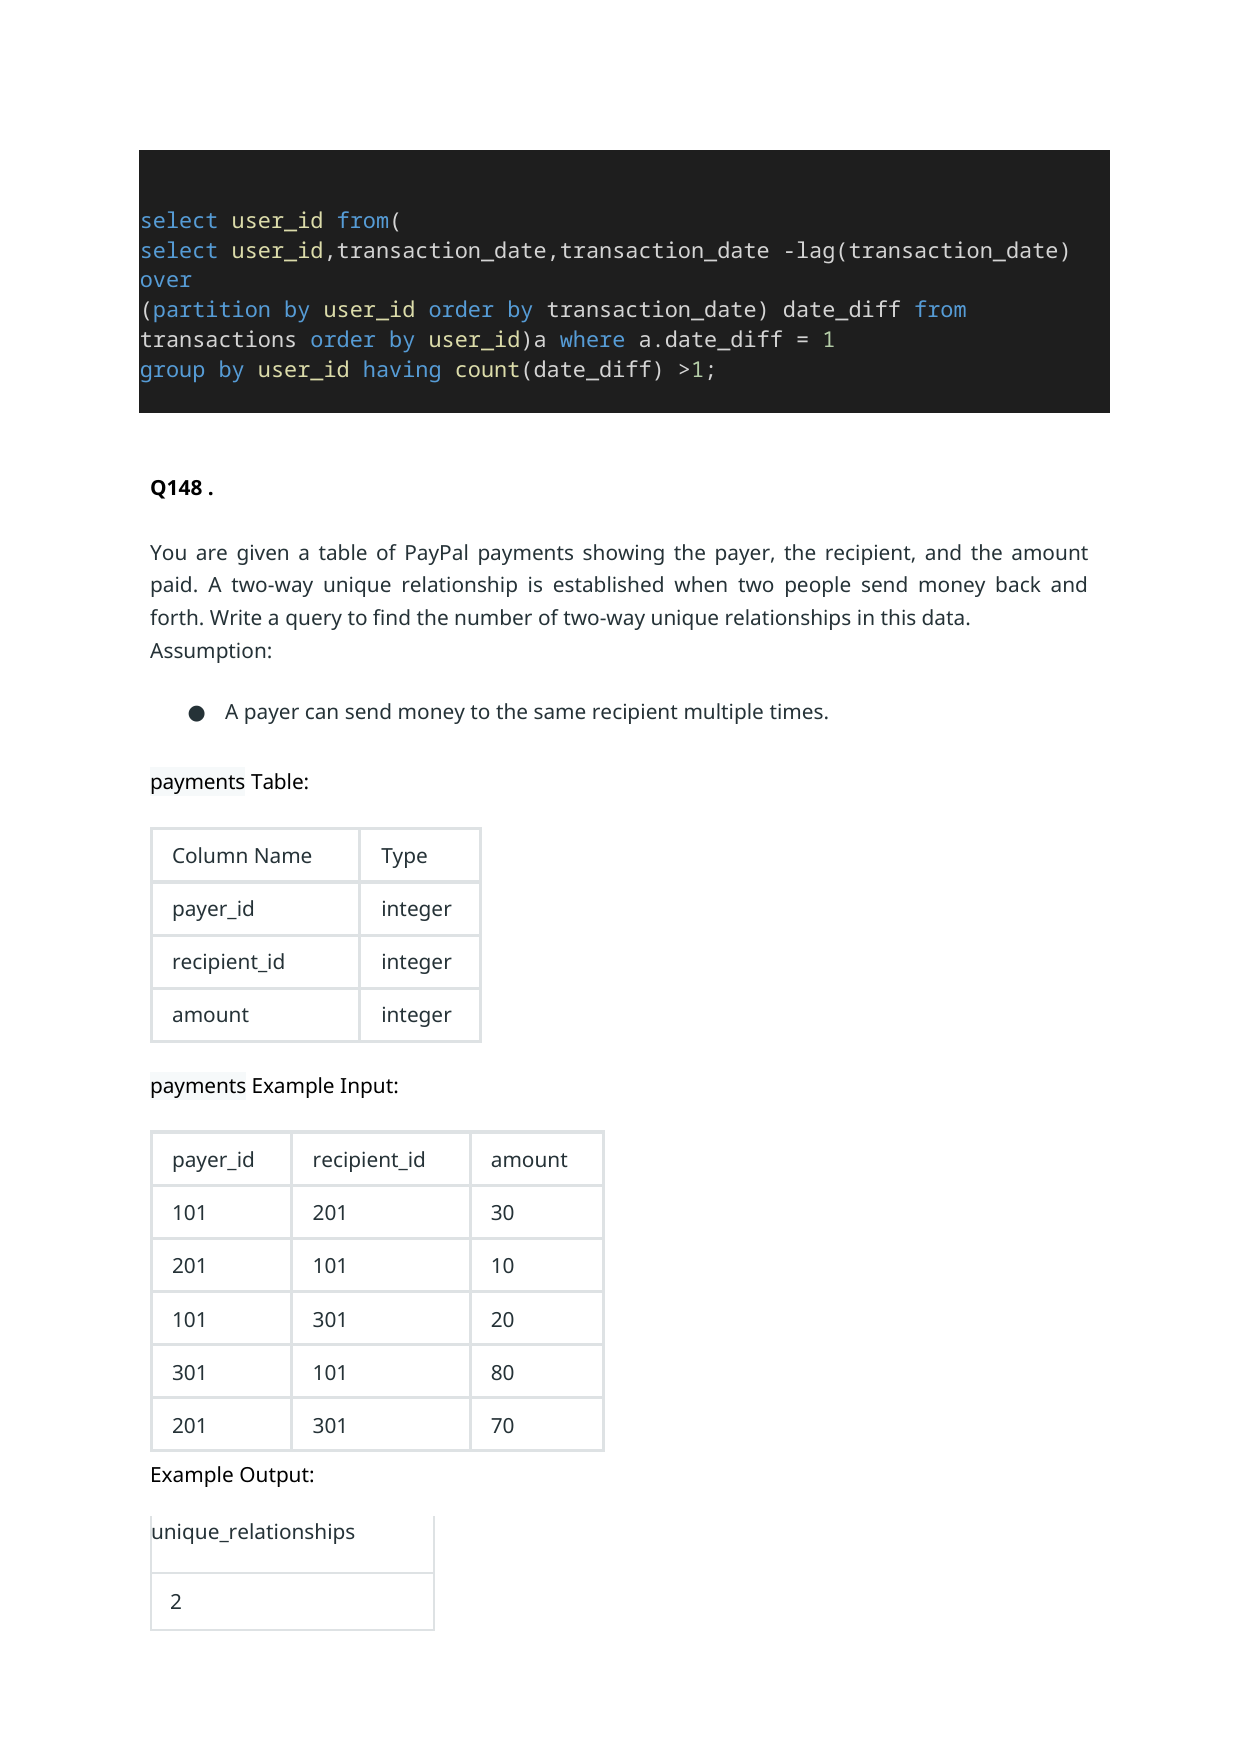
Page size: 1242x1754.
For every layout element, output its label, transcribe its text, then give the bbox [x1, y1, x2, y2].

text payments Example Input: [246, 1072, 1110, 1100]
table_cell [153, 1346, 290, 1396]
text transactions order by user_id)a where a.date_diff = 1 [139, 324, 1110, 354]
text You are given a table of PayPal payments showing the payer, the recipient, and the amount paid. A two-way unique relationship is established when two people send money back and forth. Write a query to ﬁnd the number of two-way unique relationships in this data. [150, 538, 1090, 632]
text Example Output: [150, 1461, 1110, 1489]
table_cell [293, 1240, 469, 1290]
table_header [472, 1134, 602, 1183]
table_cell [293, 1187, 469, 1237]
text (partition by user_id order by transaction_date) date_diff from [139, 294, 1110, 324]
text select user_id from( [139, 205, 1110, 234]
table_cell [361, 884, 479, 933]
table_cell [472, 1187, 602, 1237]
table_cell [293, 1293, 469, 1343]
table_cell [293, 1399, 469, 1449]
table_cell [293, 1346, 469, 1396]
subtitle Q148 . [150, 473, 1110, 501]
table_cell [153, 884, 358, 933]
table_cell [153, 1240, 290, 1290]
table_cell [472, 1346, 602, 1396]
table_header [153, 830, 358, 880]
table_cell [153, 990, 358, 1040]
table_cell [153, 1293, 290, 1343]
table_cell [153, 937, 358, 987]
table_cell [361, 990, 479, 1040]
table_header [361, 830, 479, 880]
text Assumption: [150, 636, 1110, 664]
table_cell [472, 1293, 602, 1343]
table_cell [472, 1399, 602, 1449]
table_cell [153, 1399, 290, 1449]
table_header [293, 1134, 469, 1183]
list A payer can send money to the same recipient multiple times. [187, 697, 1110, 725]
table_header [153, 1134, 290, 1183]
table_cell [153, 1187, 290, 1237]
text group by user_id having count(date_diff) >1; [139, 354, 1110, 383]
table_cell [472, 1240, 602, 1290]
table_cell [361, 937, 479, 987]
text select user_id,transaction_date,transaction_date -lag(transaction_date) over [139, 234, 1110, 294]
text payments Table: [245, 767, 1110, 796]
